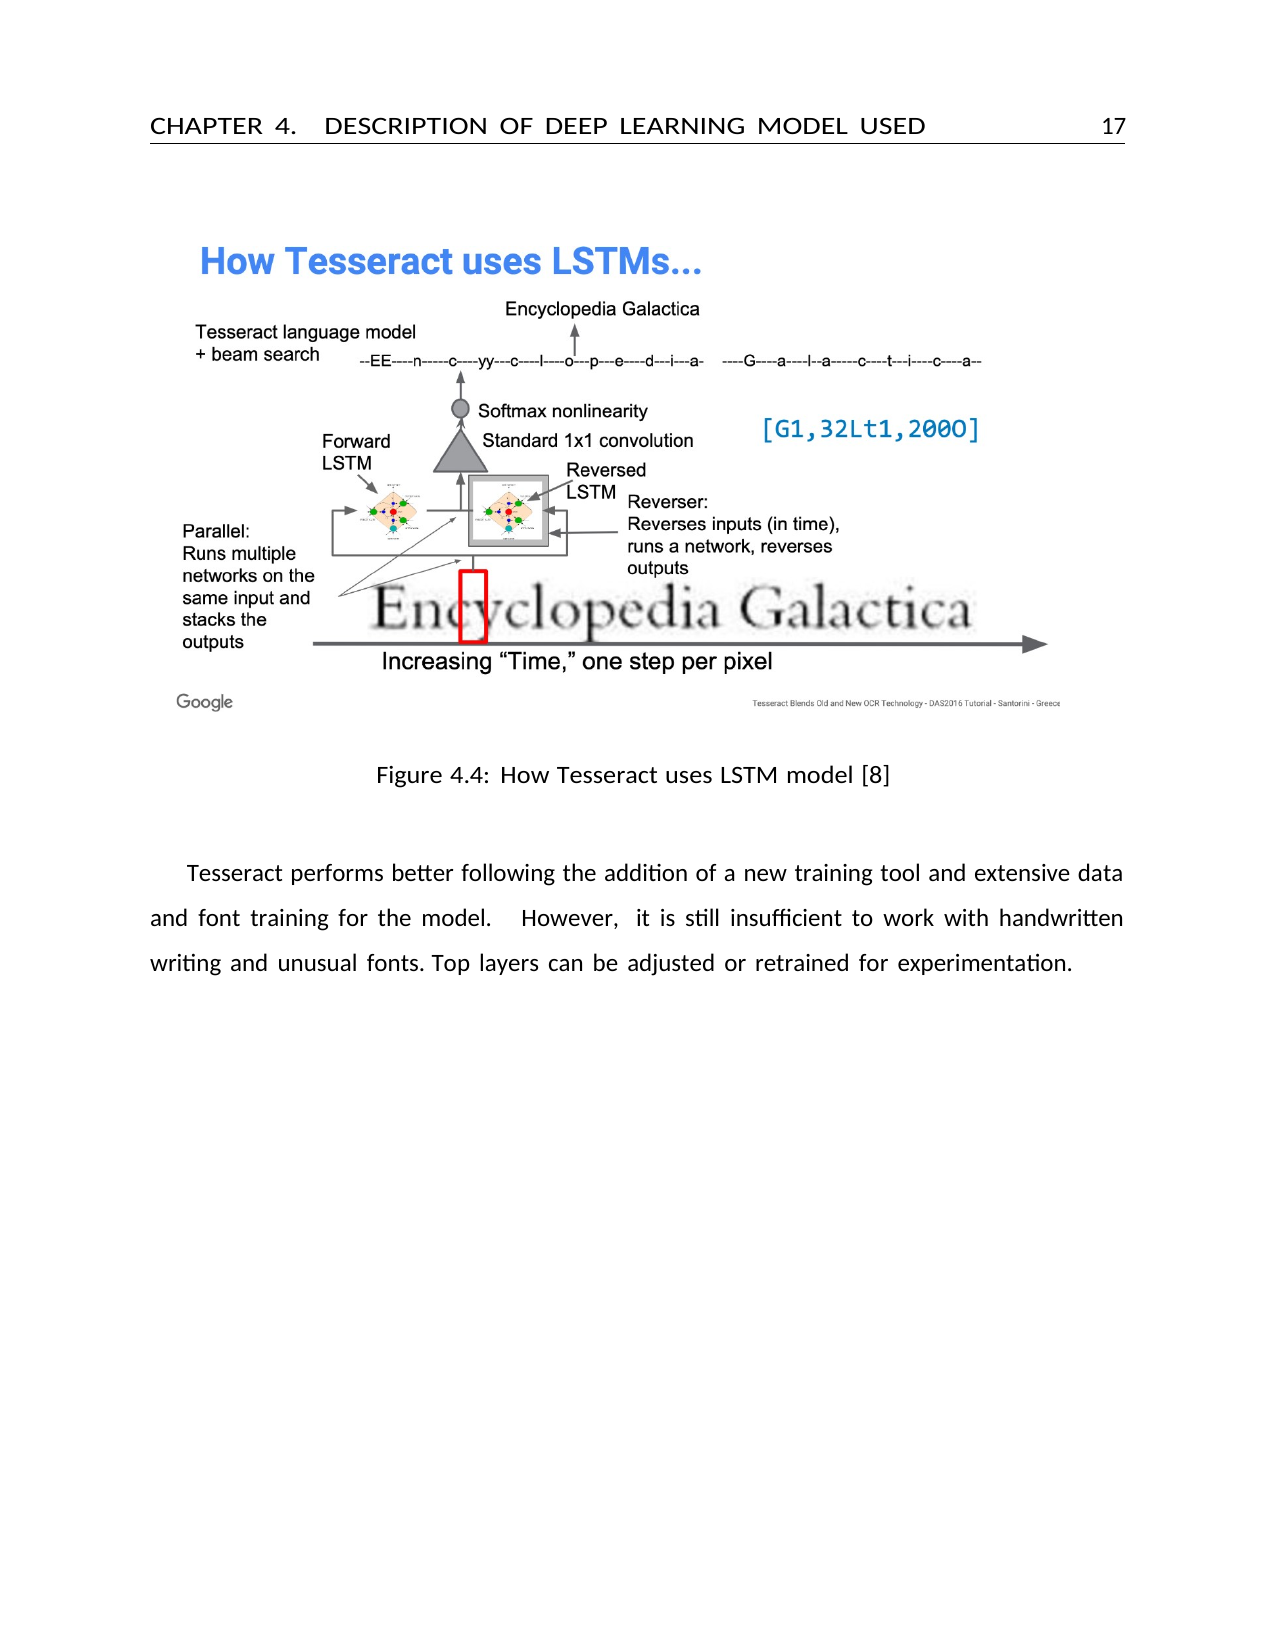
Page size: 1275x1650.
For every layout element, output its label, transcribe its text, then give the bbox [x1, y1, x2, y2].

text Figure 4.4: How Tesseract uses LSTM model [8] [376, 759, 1210, 789]
picture [176, 246, 1060, 712]
text Tesseract performs better following the addition of a new training tool and extensive data and font training for the model. However, it is still insufficient to work with handwritten writing and unusual fonts. Top layers can be adjusted or retrained for experimentation. [150, 857, 1125, 978]
